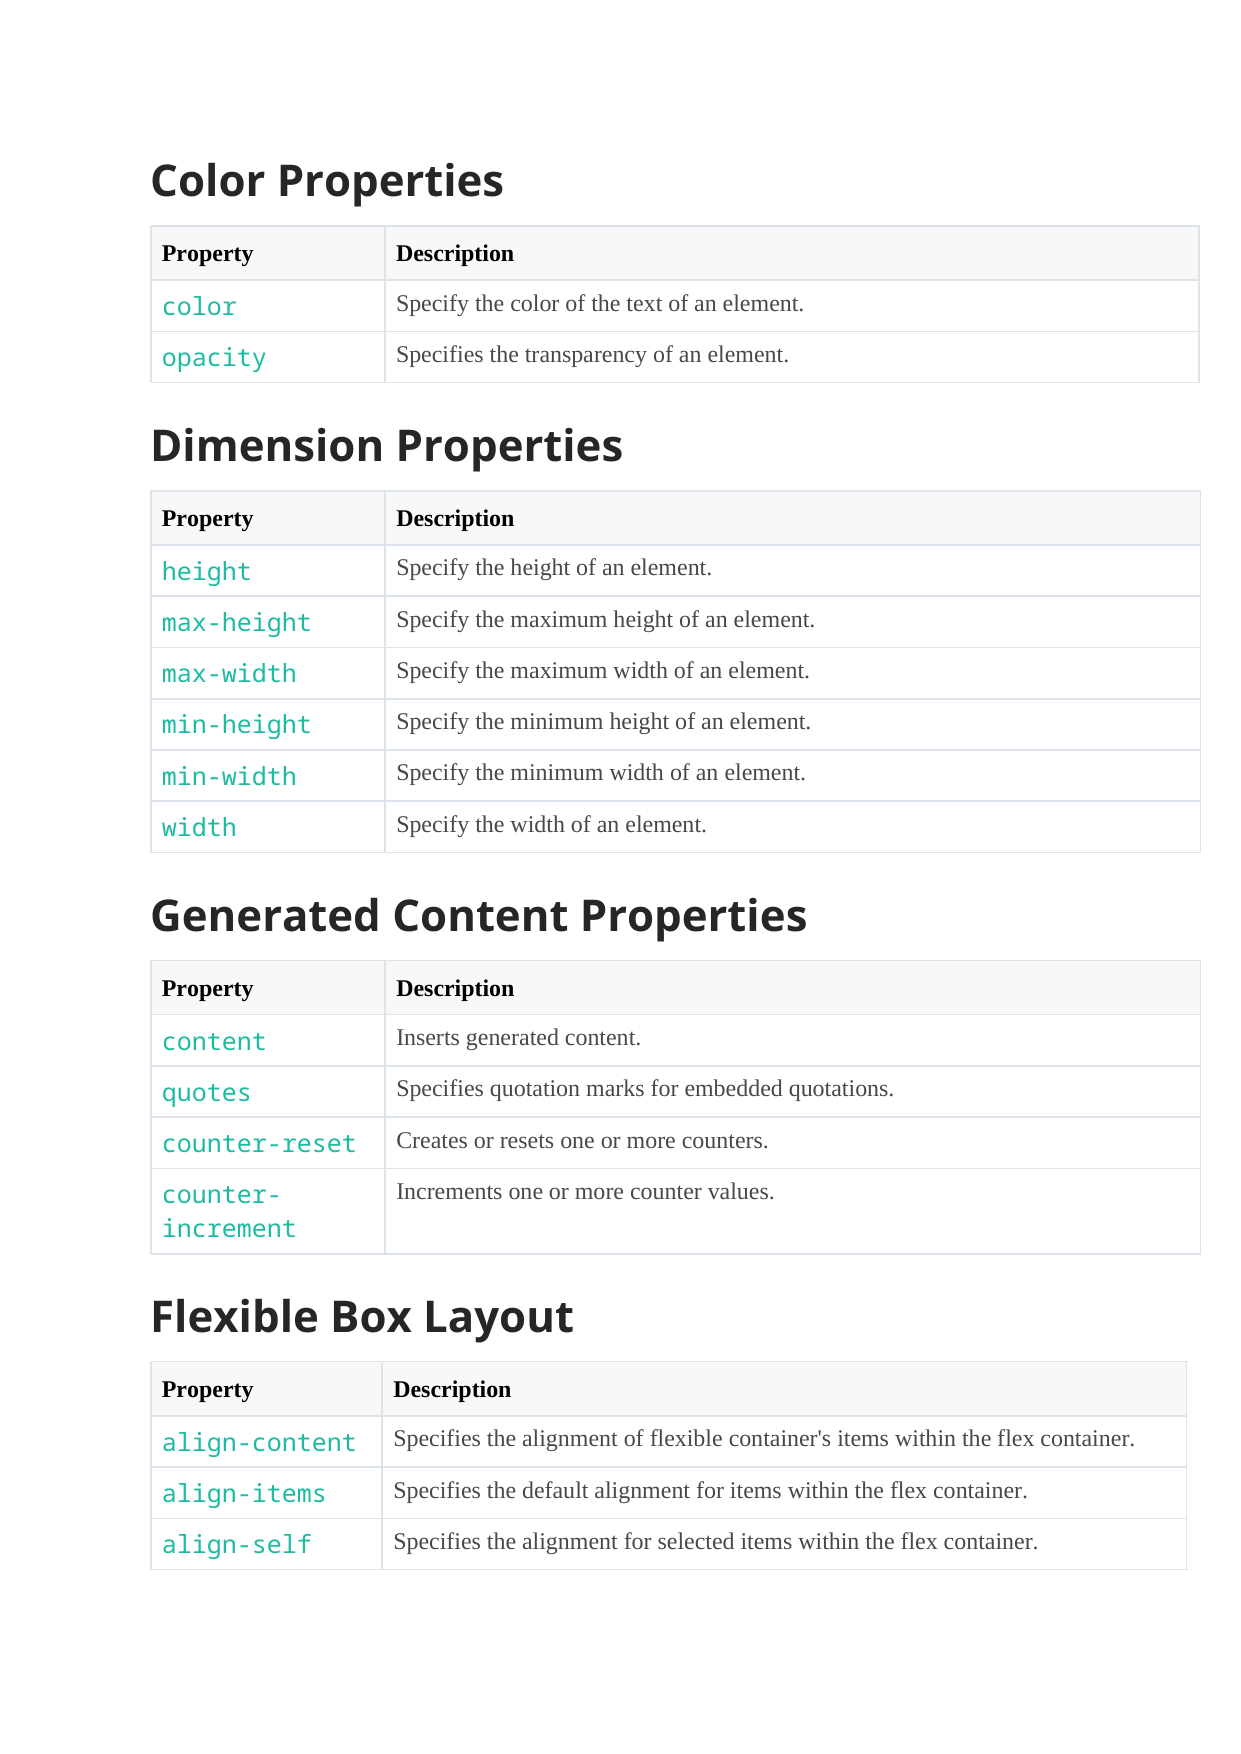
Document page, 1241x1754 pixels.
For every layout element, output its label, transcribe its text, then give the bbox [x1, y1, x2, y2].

table_cell Specify the color of the text of an element. [386, 281, 1198, 331]
table_cell height [152, 546, 384, 595]
table_cell Specifies the default alignment for items within the flex container. [383, 1468, 1186, 1517]
table_cell Specify the height of an element. [386, 546, 1200, 595]
text Dimension Properties [150, 415, 1090, 474]
table_header Property [152, 961, 384, 1014]
table_cell align-content [152, 1417, 381, 1466]
table_cell Specifies quotation marks for embedded quotations. [386, 1067, 1200, 1116]
table_cell Increments one or more counter values. [386, 1169, 1200, 1253]
table_cell Inserts generated content. [386, 1015, 1200, 1065]
table_cell width [152, 802, 384, 852]
table_cell max-width [152, 648, 384, 698]
table_header Description [386, 492, 1200, 544]
table_header Description [386, 227, 1198, 279]
table_cell align-self [152, 1519, 381, 1569]
table_cell Specify the width of an element. [386, 802, 1200, 852]
table_header Property [152, 492, 384, 544]
table_header Description [383, 1362, 1186, 1415]
table_cell Creates or resets one or more counters. [386, 1118, 1200, 1167]
table_cell Specifies the alignment of flexible container's items within the flex container. [383, 1417, 1186, 1466]
table_cell min-height [152, 700, 384, 749]
table_cell color [152, 281, 384, 331]
table_cell opacity [152, 332, 384, 382]
table_cell Specify the maximum width of an element. [386, 648, 1200, 698]
table_cell Specify the maximum height of an element. [386, 597, 1200, 647]
table_cell Specifies the alignment for selected items within the flex container. [383, 1519, 1186, 1569]
table_cell counter-reset [152, 1118, 384, 1167]
text Flexible Box Layout [150, 1286, 1090, 1345]
table_cell max-height [152, 597, 384, 647]
table_cell Specify the minimum width of an element. [386, 751, 1200, 800]
table_header Description [386, 961, 1200, 1014]
table_cell Specify the minimum height of an element. [386, 700, 1200, 749]
table_cell min-width [152, 751, 384, 800]
table_cell counter-increment [152, 1169, 384, 1253]
table_header Property [152, 227, 384, 279]
text Color Properties [150, 150, 1090, 209]
table_cell Specifies the transparency of an element. [386, 332, 1198, 382]
table_header Property [152, 1362, 382, 1415]
table_cell align-items [152, 1468, 381, 1517]
table_cell content [152, 1015, 384, 1065]
text Generated Content Properties [150, 884, 1090, 944]
table_cell quotes [152, 1067, 384, 1116]
